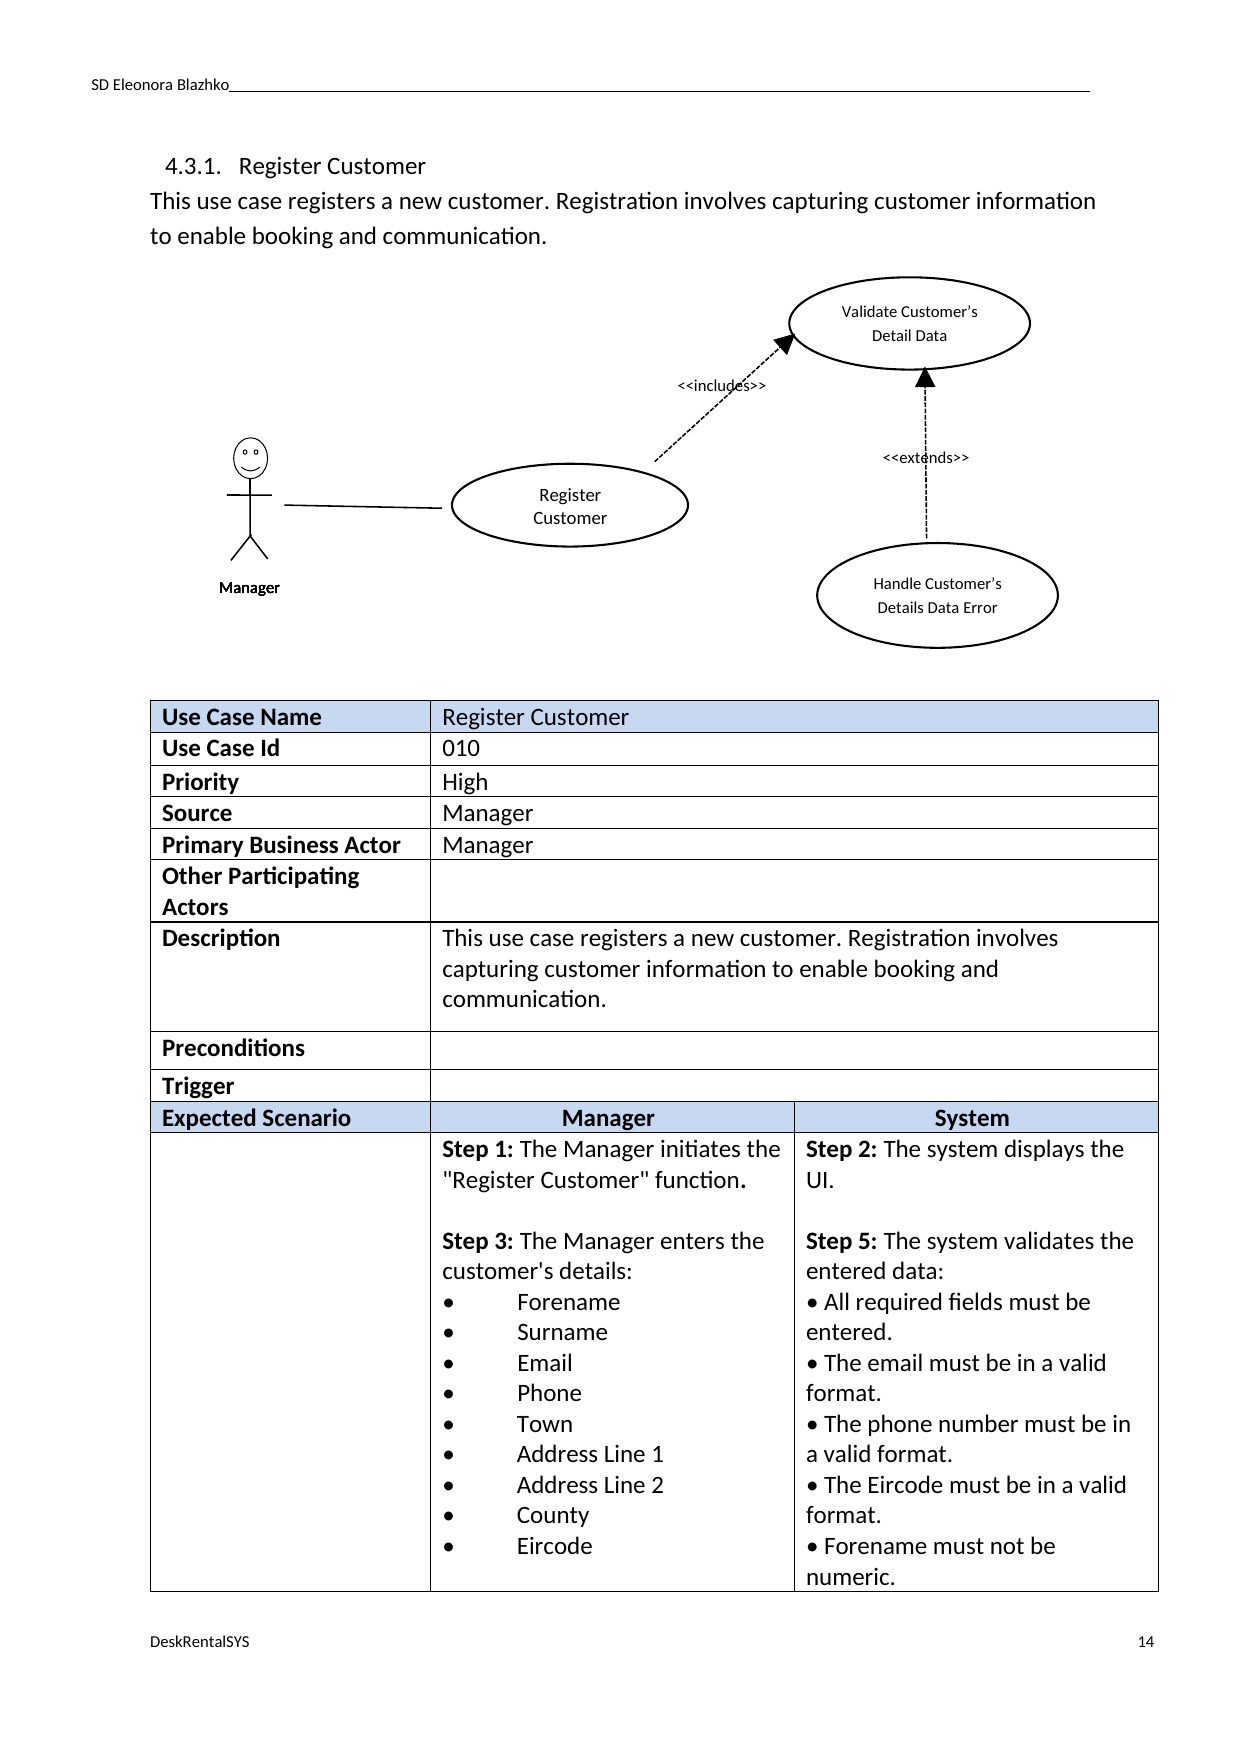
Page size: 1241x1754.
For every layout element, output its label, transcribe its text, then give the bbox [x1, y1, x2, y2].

table_cell High [431, 766, 1158, 796]
table_cell [151, 1133, 430, 1591]
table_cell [795, 1133, 1158, 1591]
table_cell [431, 1070, 1158, 1101]
table_cell Other Participating Actors [151, 860, 430, 921]
table_cell Description [151, 923, 430, 1031]
table_cell [431, 860, 1158, 921]
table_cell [431, 1133, 794, 1591]
text This use case registers a new customer. Registration involves capturing customer information to enable booking and communication. [150, 185, 1107, 251]
table_cell Manager [431, 1102, 794, 1132]
table_header Register Customer [431, 701, 1158, 732]
table_cell 010 [431, 733, 1158, 764]
table_cell Priority [151, 766, 430, 796]
table_cell Use Case Id [151, 733, 430, 764]
table_cell [431, 1032, 1158, 1069]
table_cell Source [151, 797, 430, 828]
table_cell Primary Business Actor [151, 829, 430, 859]
table_cell Trigger [151, 1070, 430, 1101]
table_header Use Case Name [151, 701, 430, 732]
table_cell Expected Scenario [151, 1102, 430, 1132]
table_cell Manager [431, 797, 1158, 828]
table_cell System [795, 1102, 1158, 1132]
subtitle Register Customer [165, 150, 1107, 181]
table_cell This use case registers a new customer. Registration involves capturing customer information to enable booking and communication. [431, 923, 1158, 1031]
table_cell Preconditions [151, 1032, 430, 1069]
table_cell Manager [431, 829, 1158, 859]
